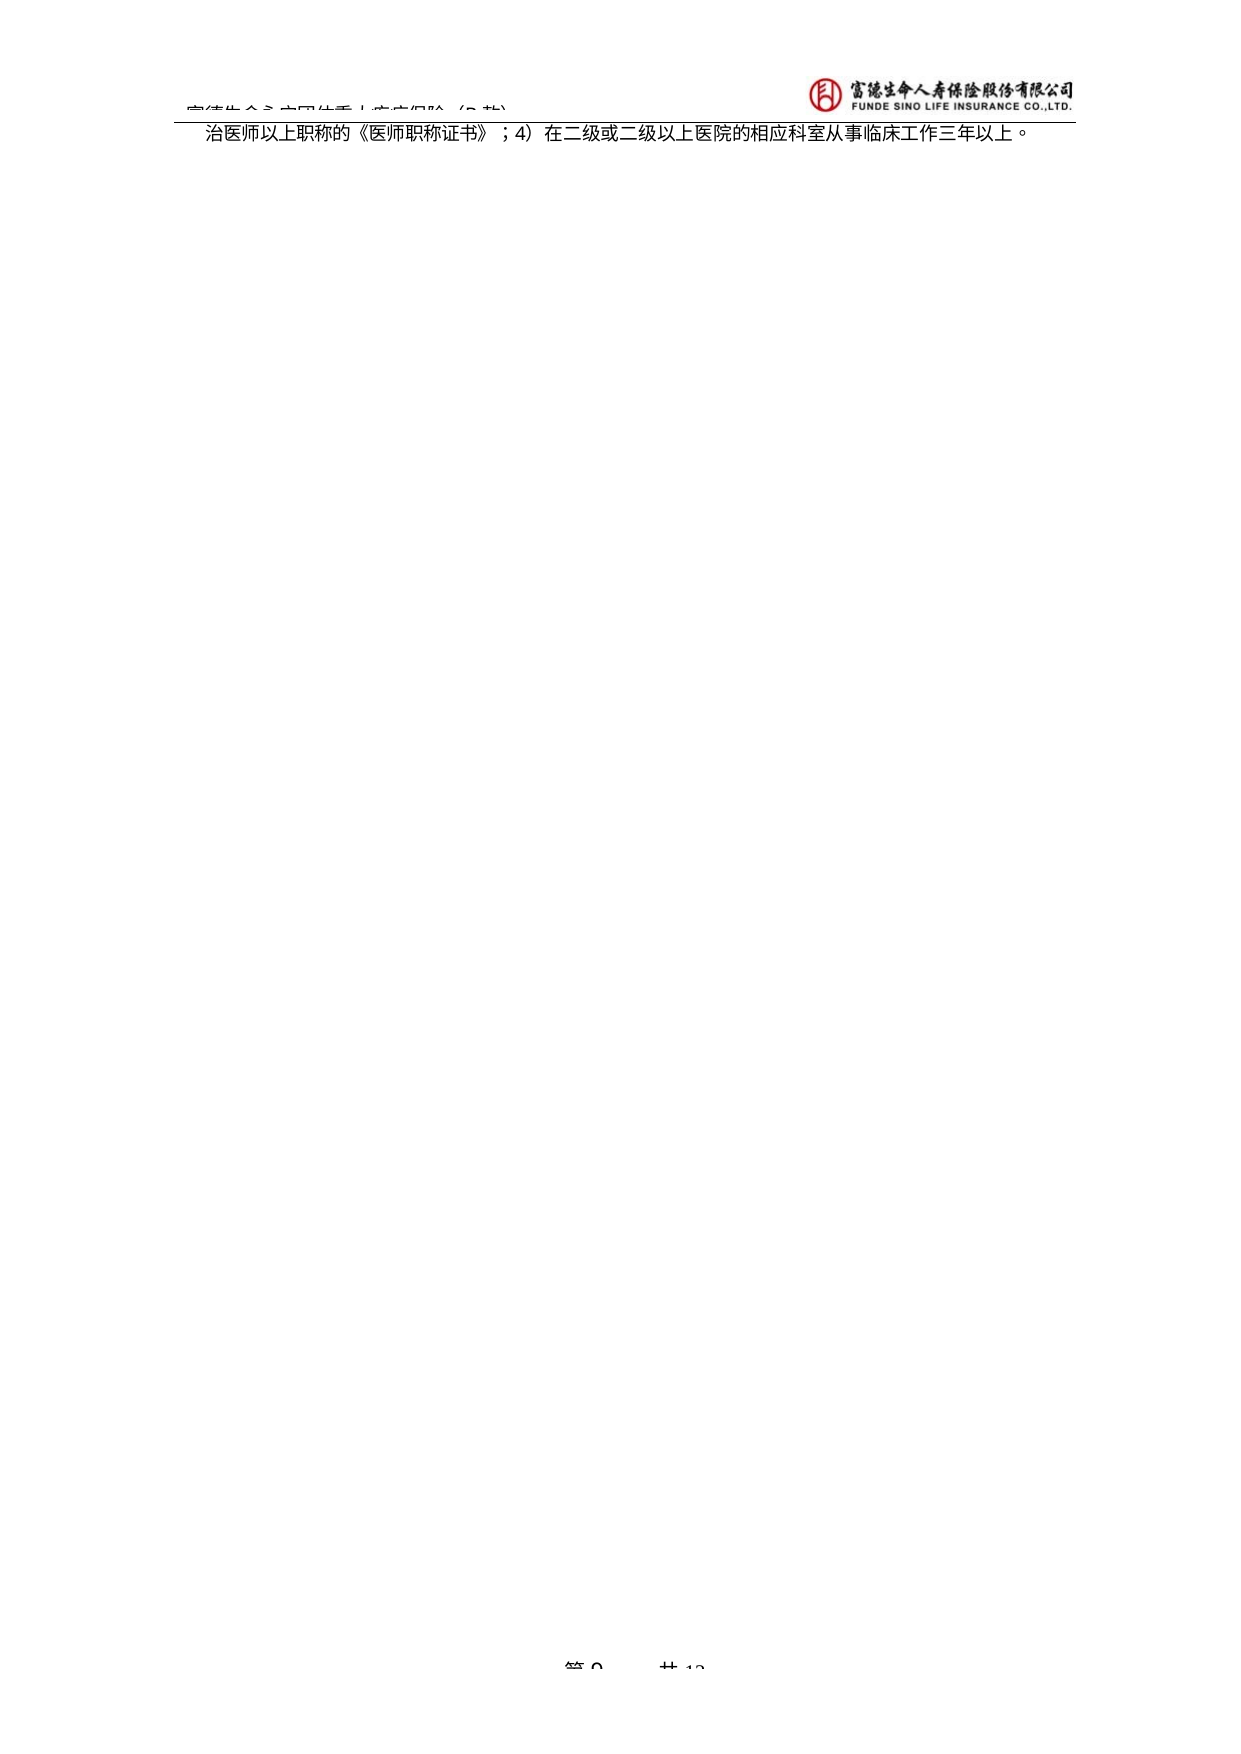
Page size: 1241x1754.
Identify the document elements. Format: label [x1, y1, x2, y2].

picture [805, 76, 1074, 115]
text [205, 121, 1111, 145]
